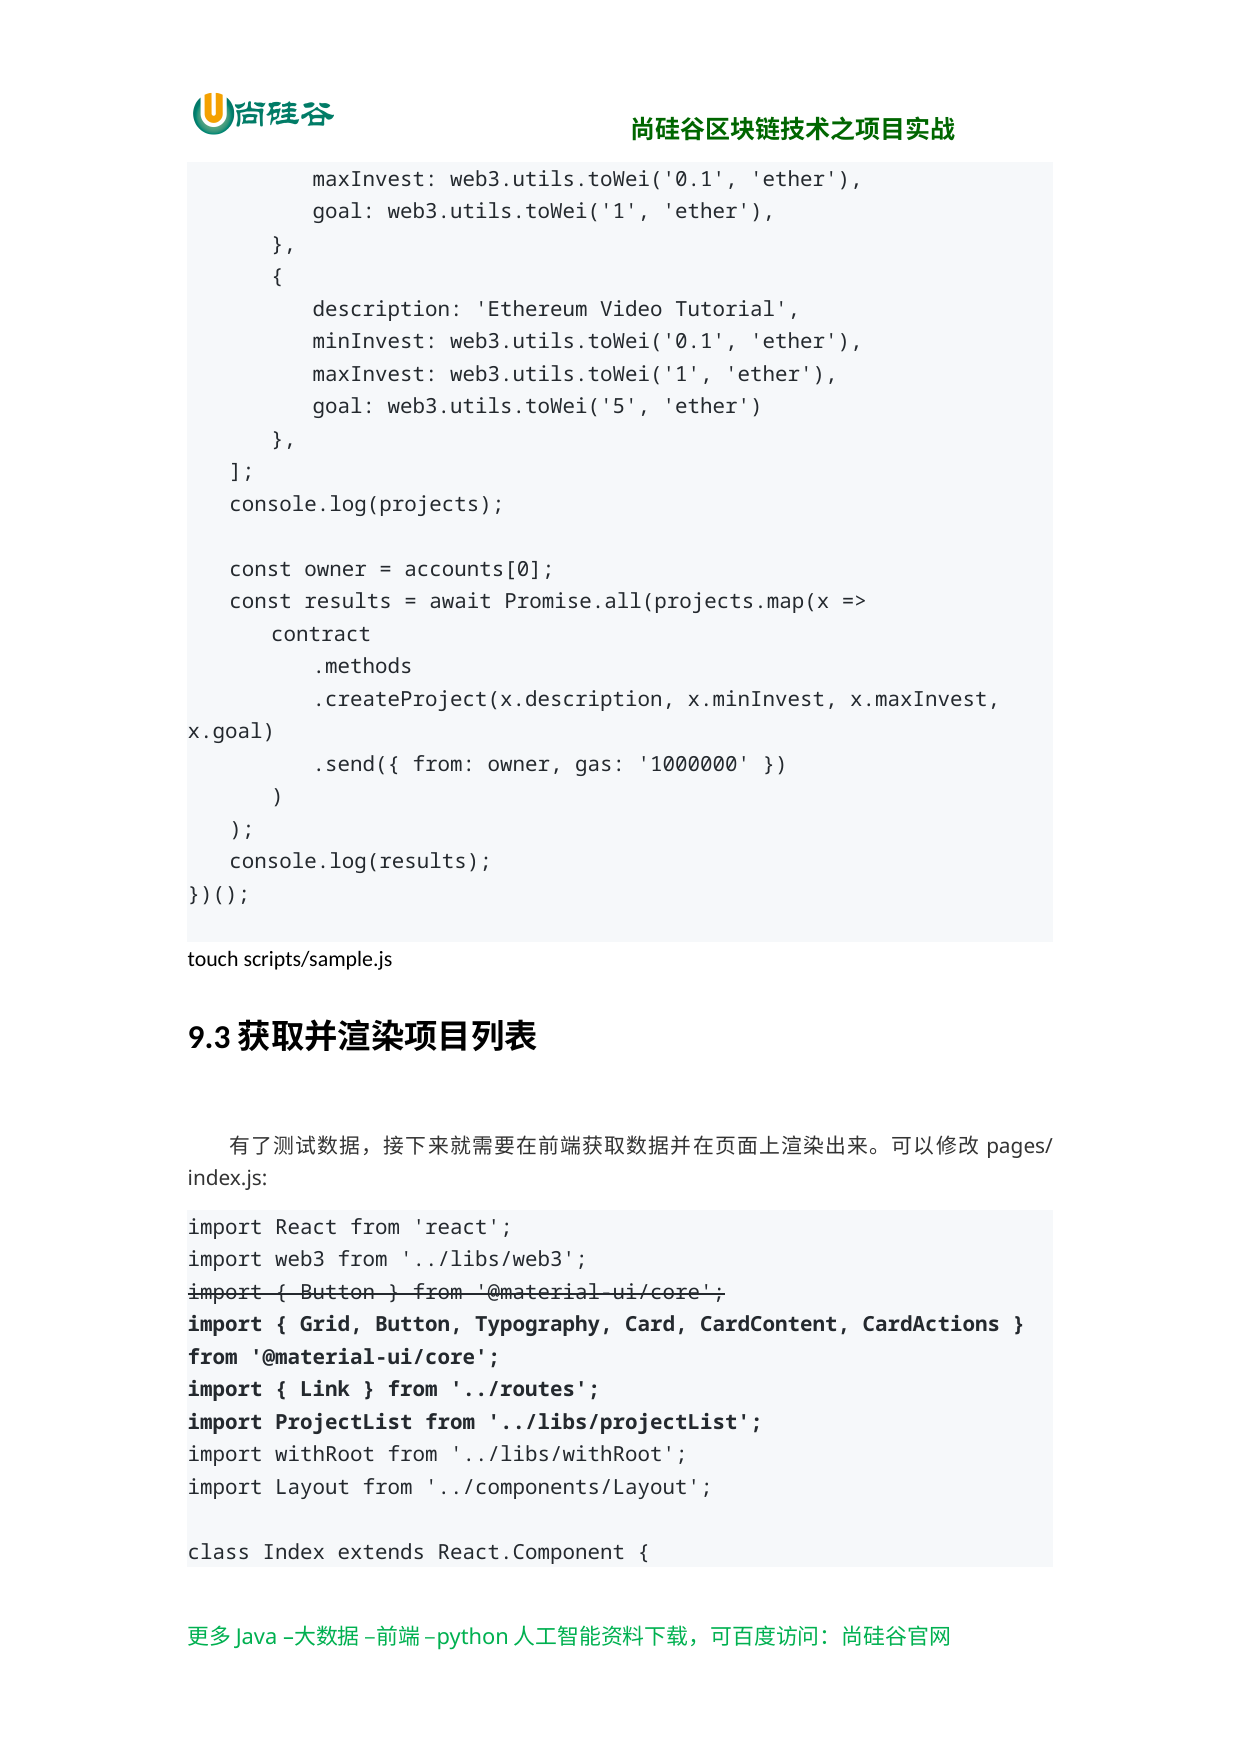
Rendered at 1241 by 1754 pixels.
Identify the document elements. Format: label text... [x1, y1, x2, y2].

text ]; [187, 454, 1053, 487]
subtitle 9.3 获取并渲染项目列表 [187, 1002, 1053, 1067]
text touch scripts/sample.js [187, 942, 1053, 974]
text minInvest: web3.utils.toWei('0.1', 'ether'), [187, 324, 1053, 357]
text .methods [187, 649, 1053, 682]
text console.log(projects); [187, 487, 1053, 519]
text goal: web3.utils.toWei('5', 'ether') [187, 389, 1053, 422]
text maxInvest: web3.utils.toWei('1', 'ether'), [187, 357, 1053, 389]
text import Layout from '../components/Layout'; [187, 1470, 1053, 1502]
text const owner = accounts[0]; [187, 552, 1053, 584]
text import ProjectList from '../libs/projectList'; [187, 1405, 1053, 1437]
text 有了测试数据，接下来就需要在前端获取数据并在页面上渲染出来。可以修改pages/index.js: [187, 1129, 1053, 1194]
text import { Grid, Button, Typography, Card, CardContent, CardActions } from '@material-ui/core'; [187, 1307, 1053, 1372]
text import { Button } from '@material-ui/core'; [187, 1275, 1053, 1307]
text class Index extends React.Component { [187, 1535, 1053, 1567]
text contract [187, 617, 1053, 649]
text }, [187, 227, 1053, 259]
text }, [187, 422, 1053, 454]
text })(); [187, 877, 1053, 909]
text console.log(results); [187, 844, 1053, 877]
text ); [187, 812, 1053, 844]
picture [187, 88, 338, 139]
text maxInvest: web3.utils.toWei('0.1', 'ether'), [187, 162, 1053, 194]
text import { Link } from '../routes'; [187, 1372, 1053, 1405]
text const results = await Promise.all(projects.map(x => [187, 584, 1053, 617]
text { [187, 259, 1053, 292]
text .createProject(x.description, x.minInvest, x.maxInvest, x.goal) [187, 682, 1053, 747]
text goal: web3.utils.toWei('1', 'ether'), [187, 194, 1053, 227]
text import React from 'react'; [187, 1210, 1053, 1242]
text description: 'Ethereum Video Tutorial', [187, 292, 1053, 324]
text import withRoot from '../libs/withRoot'; [187, 1437, 1053, 1470]
text import web3 from '../libs/web3'; [187, 1242, 1053, 1275]
text .send({ from: owner, gas: '1000000' }) [187, 747, 1053, 779]
text ) [187, 779, 1053, 812]
